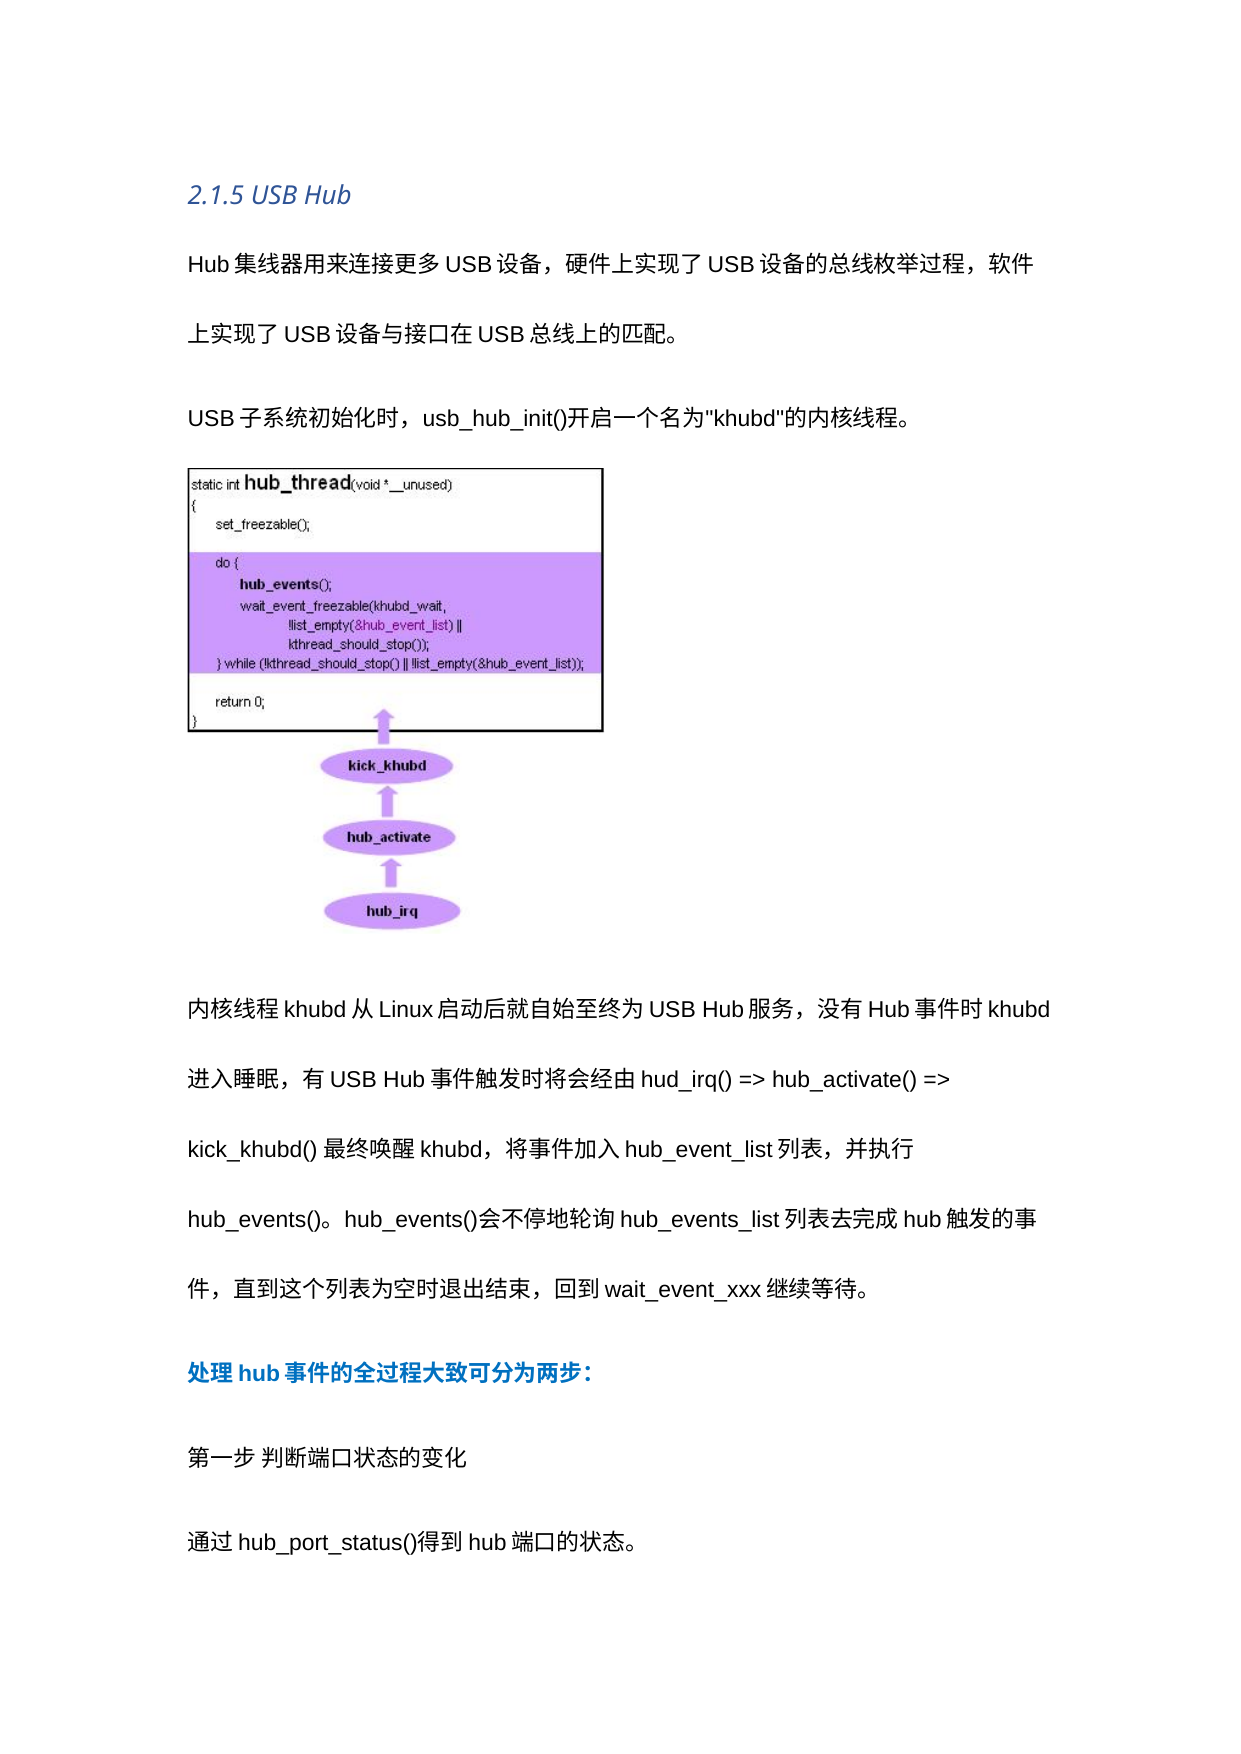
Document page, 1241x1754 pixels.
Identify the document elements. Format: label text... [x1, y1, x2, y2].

text 处理hub事件的全过程大致可分为两步： [187, 1339, 1053, 1404]
text USB子系统初始化时，usb_hub_init()开启一个名为"khubd"的内核线程。 [187, 384, 1053, 449]
text 第一步 判断端口状态的变化 [187, 1424, 1053, 1489]
text 内核线程khubd从Linux启动后就自始至终为USB Hub服务，没有Hub事件时khubd进入睡眠，有USB Hub事件触发时将会经由hud_irq() => hub_activate() => kick_khubd() 最终唤醒khubd，将事件加入hub_event_list列表，并执行hub_events()。hub_events()会不停地轮询hub_events_list列表去完成hub触发的事件，直到这个列表为空时退出结束，回到wait_event_xxx继续等待。 [187, 975, 1053, 1320]
text Hub集线器用来连接更多USB设备，硬件上实现了USB设备的总线枚举过程，软件上实现了USB设备与接口在USB总线上的匹配。 [187, 230, 1053, 365]
text 通过hub_port_status()得到hub端口的状态。 [187, 1508, 1053, 1573]
subtitle 2.1.5 USB Hub [187, 162, 1053, 227]
picture [187, 468, 605, 934]
